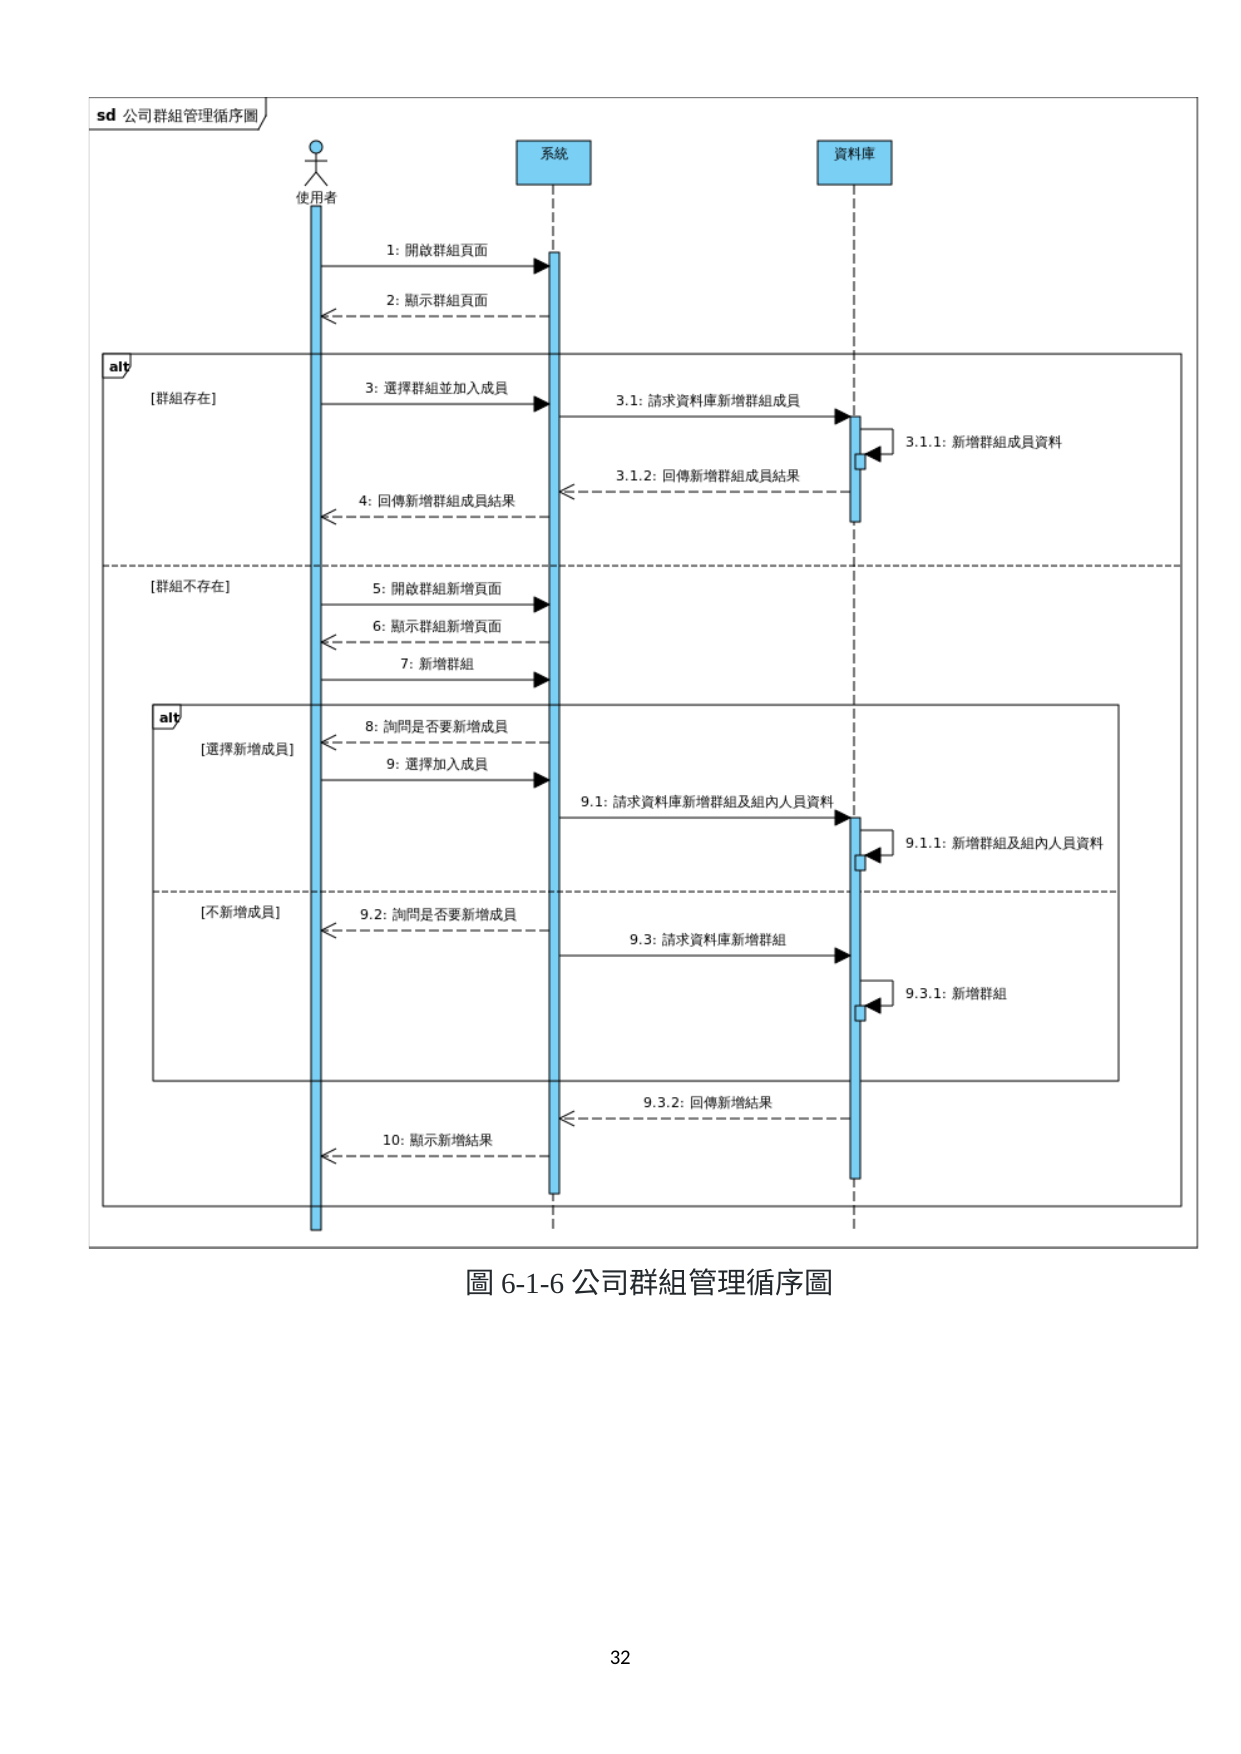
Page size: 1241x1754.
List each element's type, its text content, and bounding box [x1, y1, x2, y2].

picture [88, 97, 1199, 1249]
text 圖 6-1-6 公司群組管理循序圖 [89, 1260, 1152, 1302]
